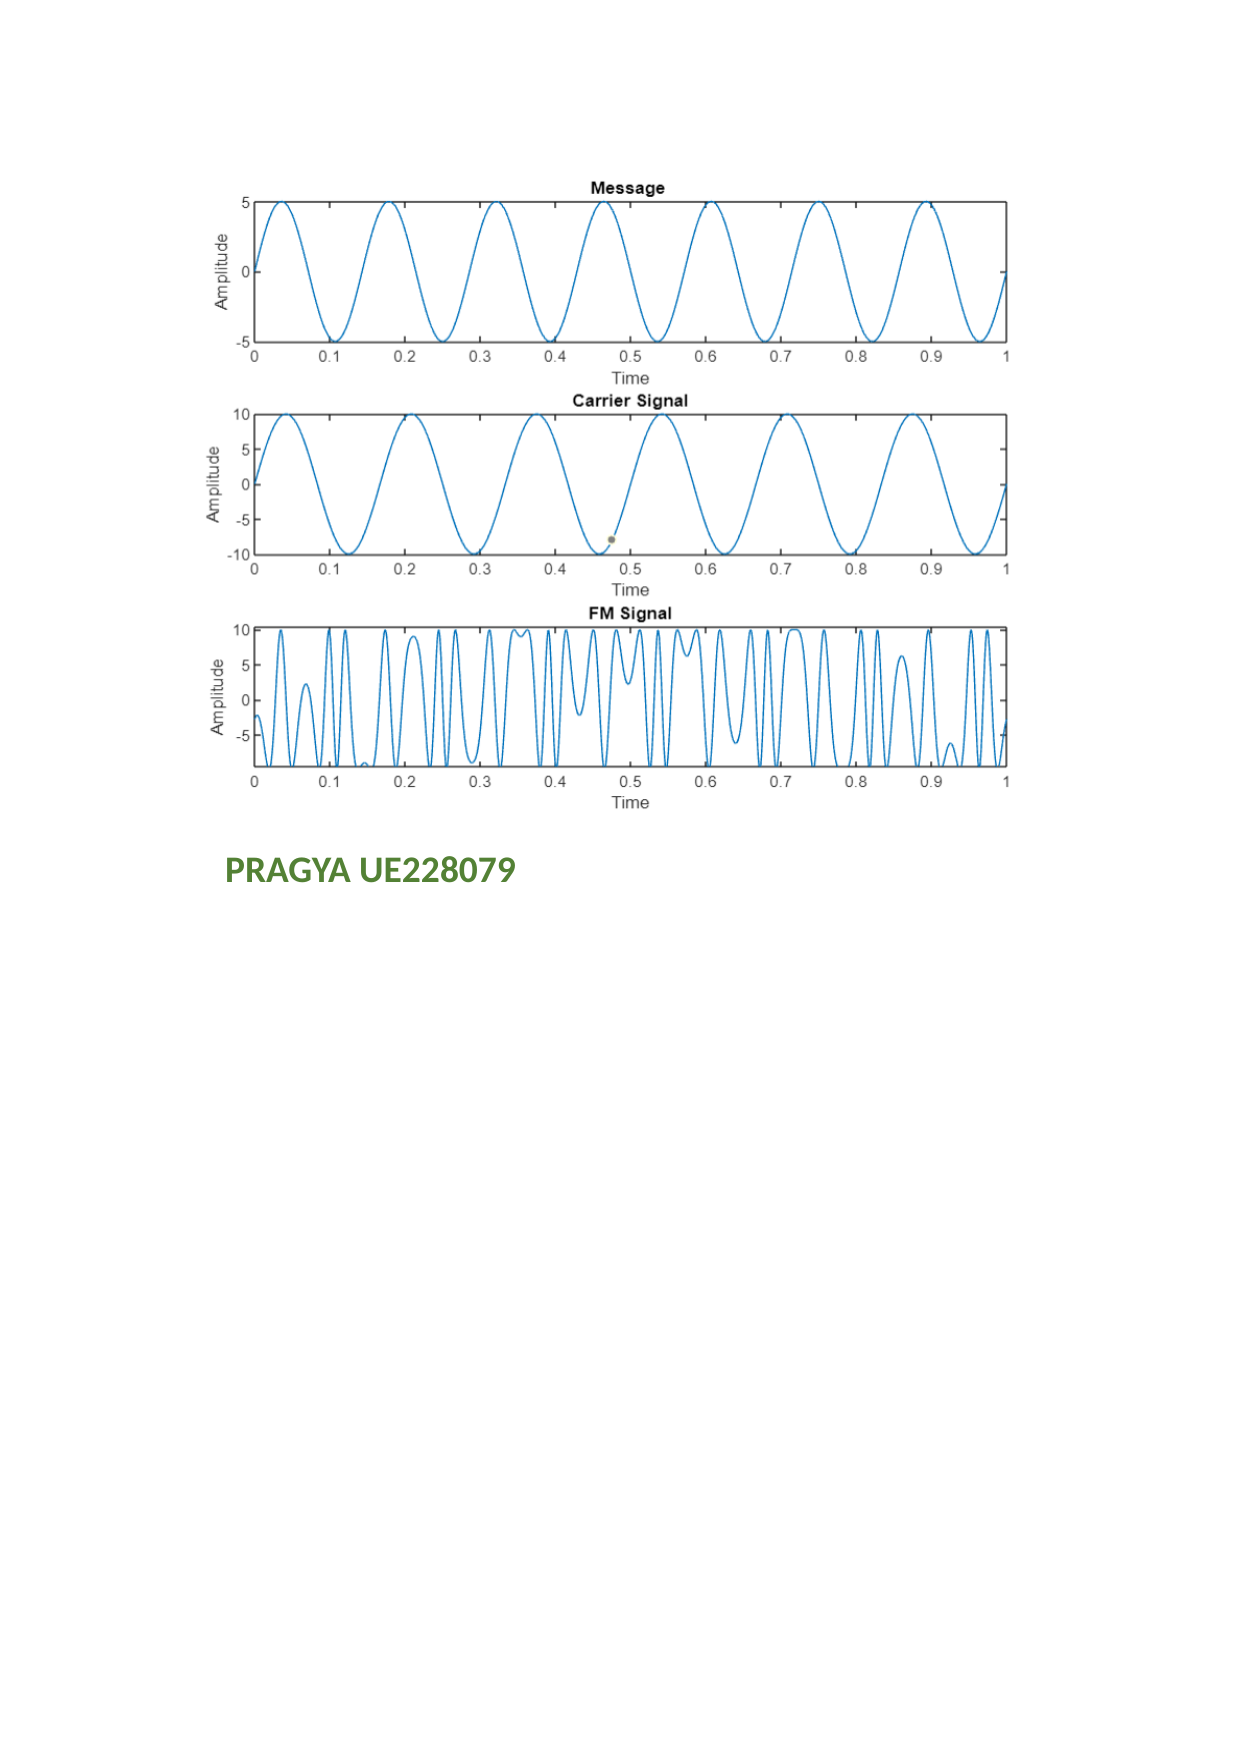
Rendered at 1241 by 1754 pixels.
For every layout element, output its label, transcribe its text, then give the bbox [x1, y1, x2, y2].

picture [150, 150, 1091, 843]
text PRAGYA UE228079 [150, 843, 1090, 892]
